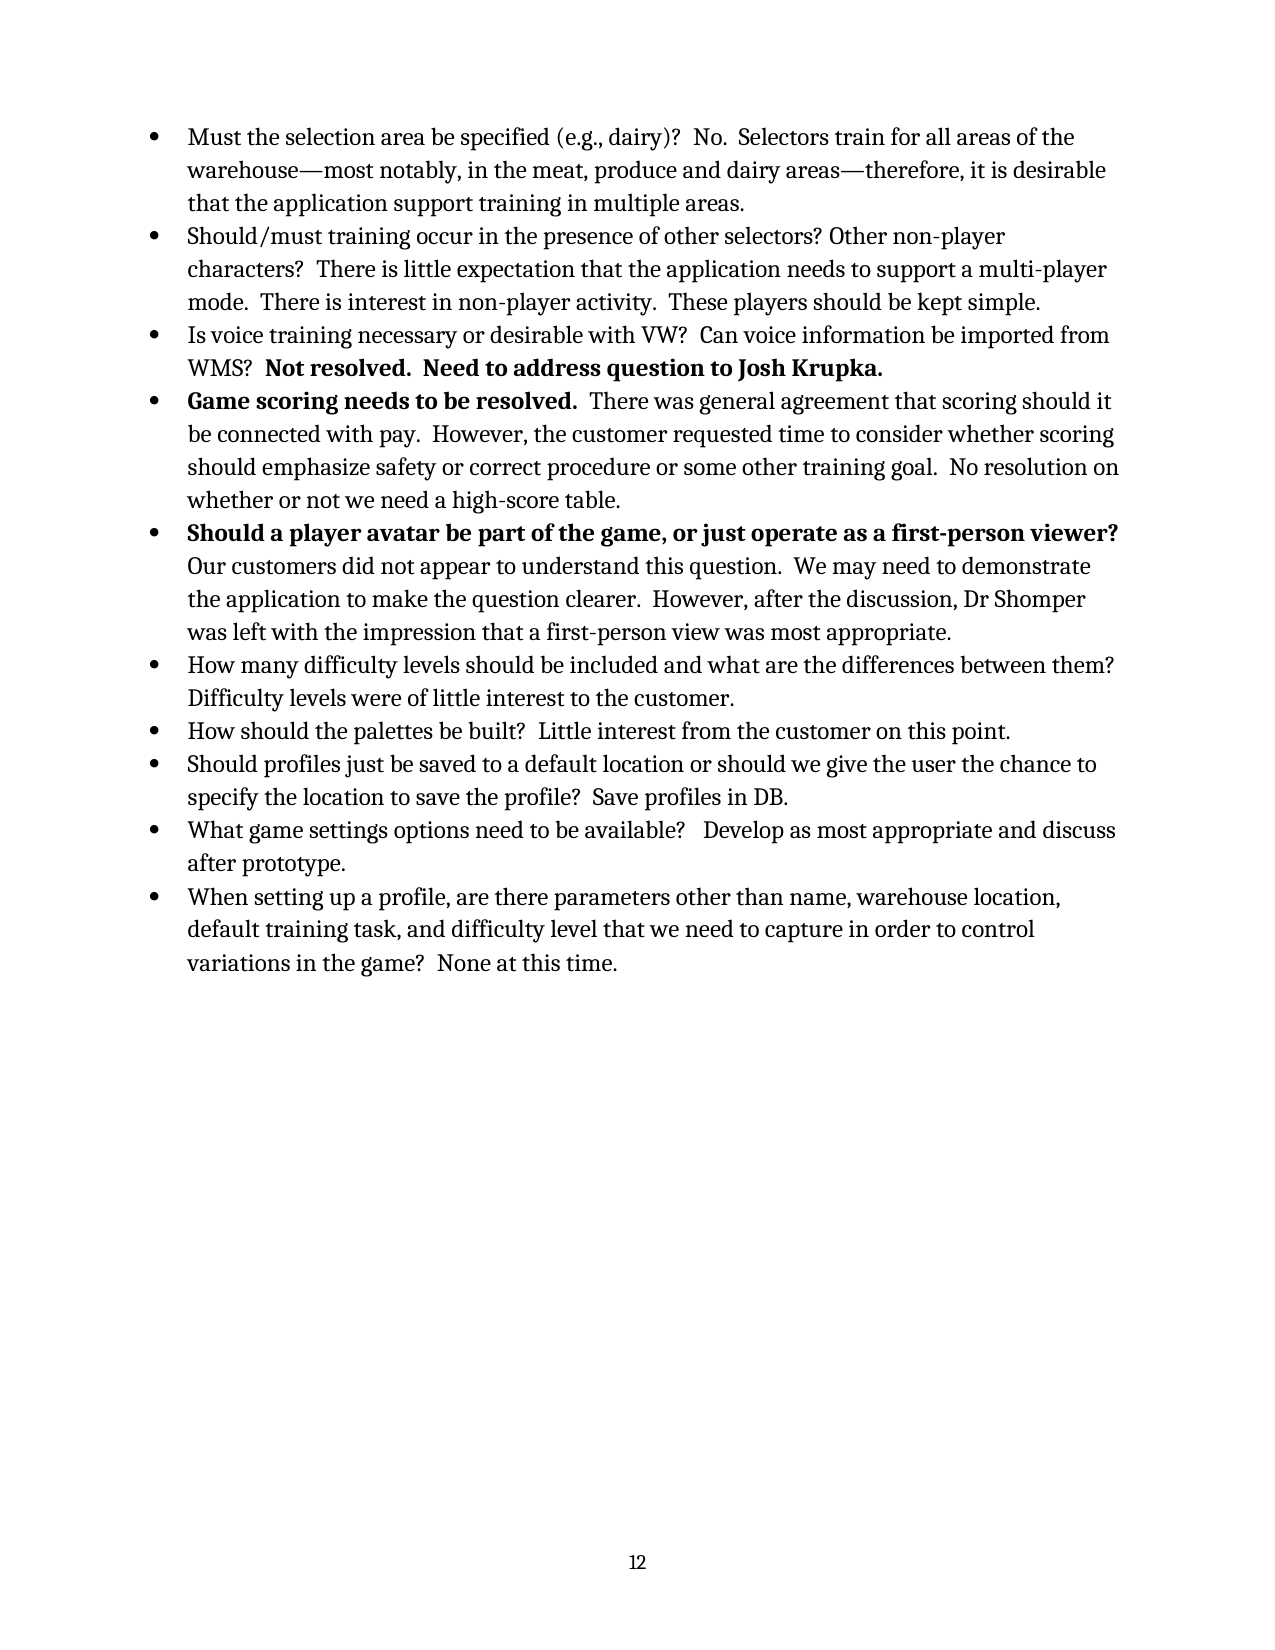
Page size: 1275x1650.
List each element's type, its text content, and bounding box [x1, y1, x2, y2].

list How many difficulty levels should be included and what are the differences between them? Difficulty levels were of little interest to the customer. [150, 651, 1125, 713]
list Should/must training occur in the presence of other selectors? Other non-player characters? There is little expectation that the application needs to support a multi-player mode. There is interest in non-player activity. These players should be kept simple. [150, 222, 1125, 317]
list What game settings options need to be available? Develop as most appropriate and discuss after prototype. [150, 816, 1125, 878]
list Is voice training necessary or desirable with VW? Can voice information be imported from WMS? Not resolved. Need to address question to Josh Krupka. [150, 321, 1125, 383]
list When setting up a profile, are there parameters other than name, warehouse location, default training task, and difficulty level that we need to capture in order to control variations in the game? None at this time. [150, 882, 1125, 977]
list Must the selection area be specified (e.g., dairy)? No. Selectors train for all areas of the warehouse—most notably, in the meat, produce and dairy areas—therefore, it is desirable that the application support training in multiple areas. [150, 123, 1125, 218]
list Game scoring needs to be resolved. There was general agreement that scoring should it be connected with pay. However, the customer requested time to consider whether scoring should emphasize safety or correct procedure or some other training goal. No resolution on whether or not we need a high-score table. [150, 387, 1125, 515]
list Should profiles just be saved to a default location or should we give the user the chance to specify the location to save the profile? Save profiles in DB. [150, 750, 1125, 812]
list How should the palettes be built? Little interest from the customer on this point. [150, 717, 1125, 746]
list Should a player avatar be part of the game, or just operate as a first-person viewer? Our customers did not appear to understand this question. We may need to demonstrate the application to make the question clearer. However, after the discussion, Dr Shomper was left with the impression that a first-person view was most appropriate. [150, 519, 1125, 647]
